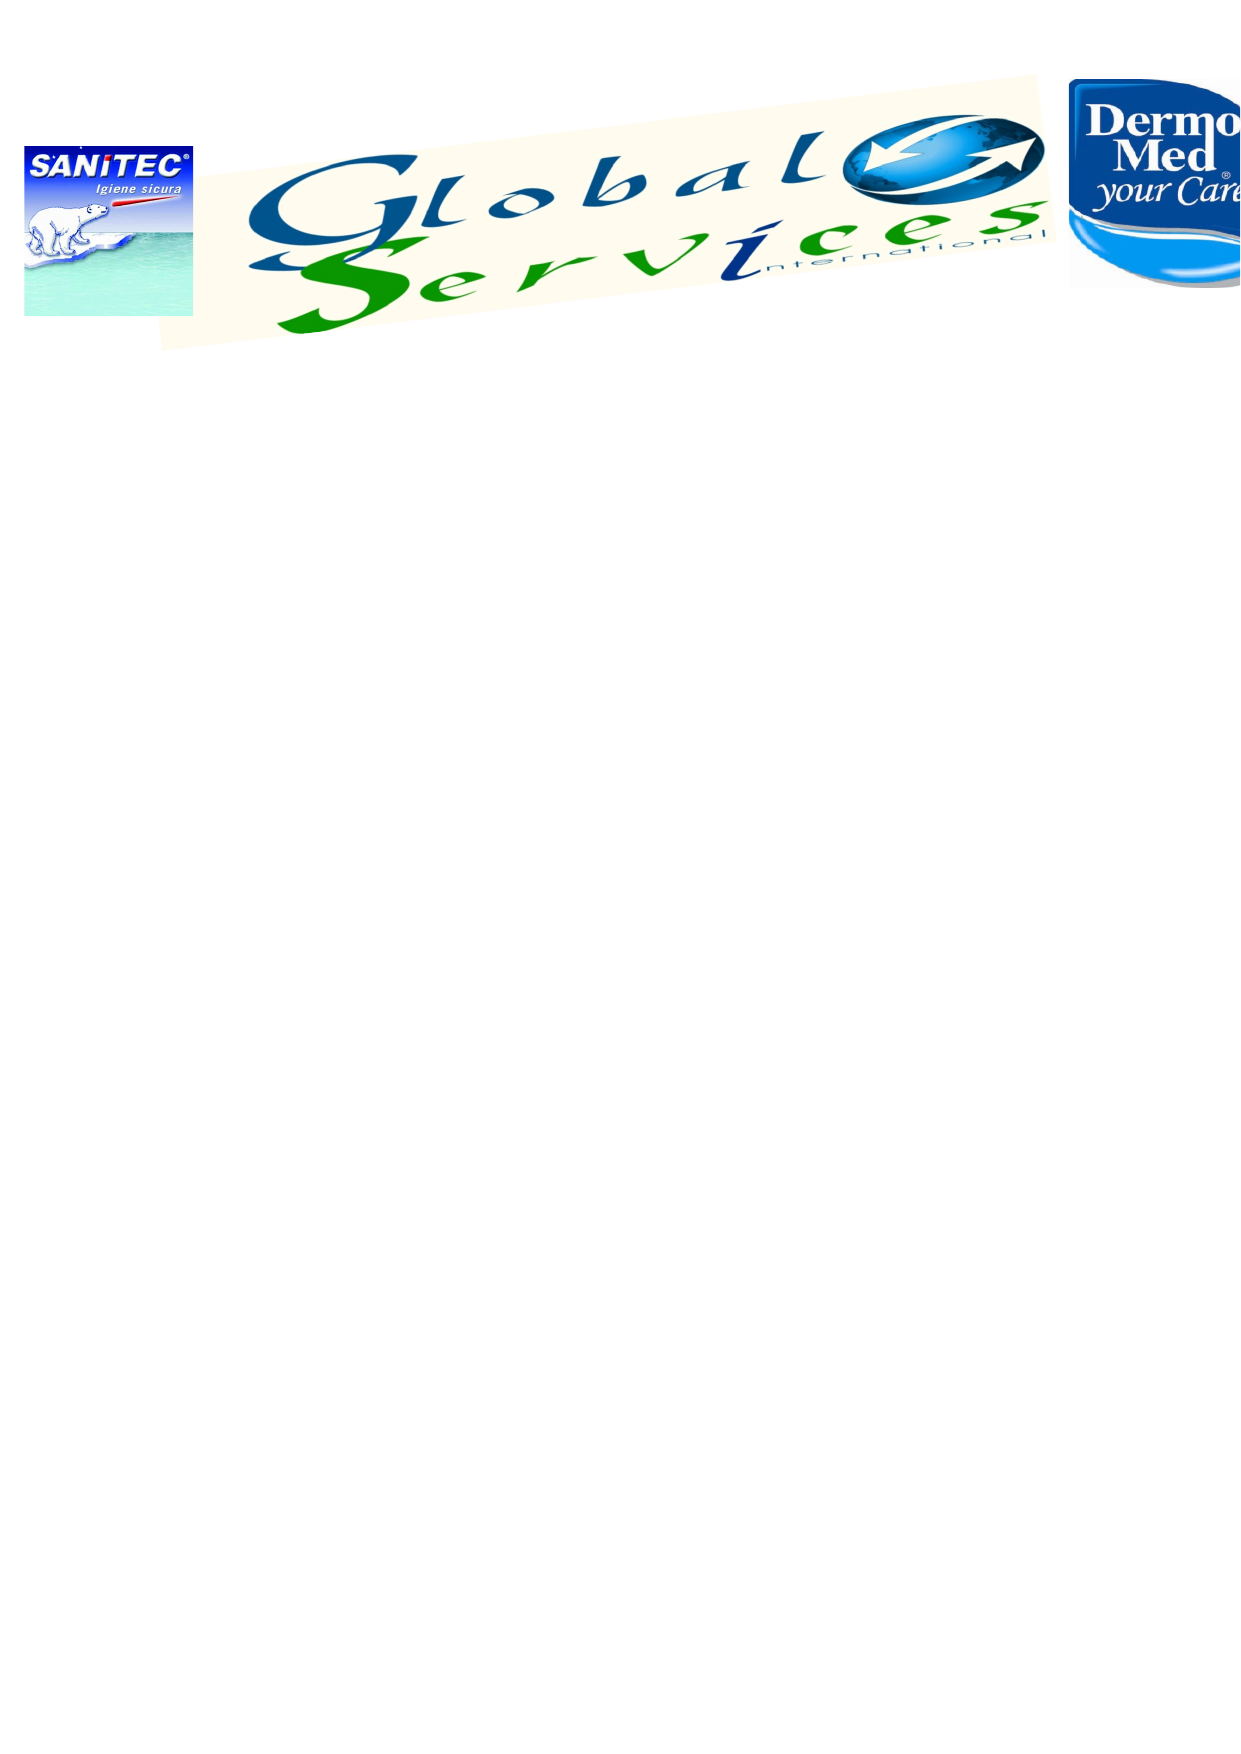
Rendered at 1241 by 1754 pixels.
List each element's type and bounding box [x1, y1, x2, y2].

picture [24, 74, 1058, 350]
picture [1068, 79, 1241, 288]
